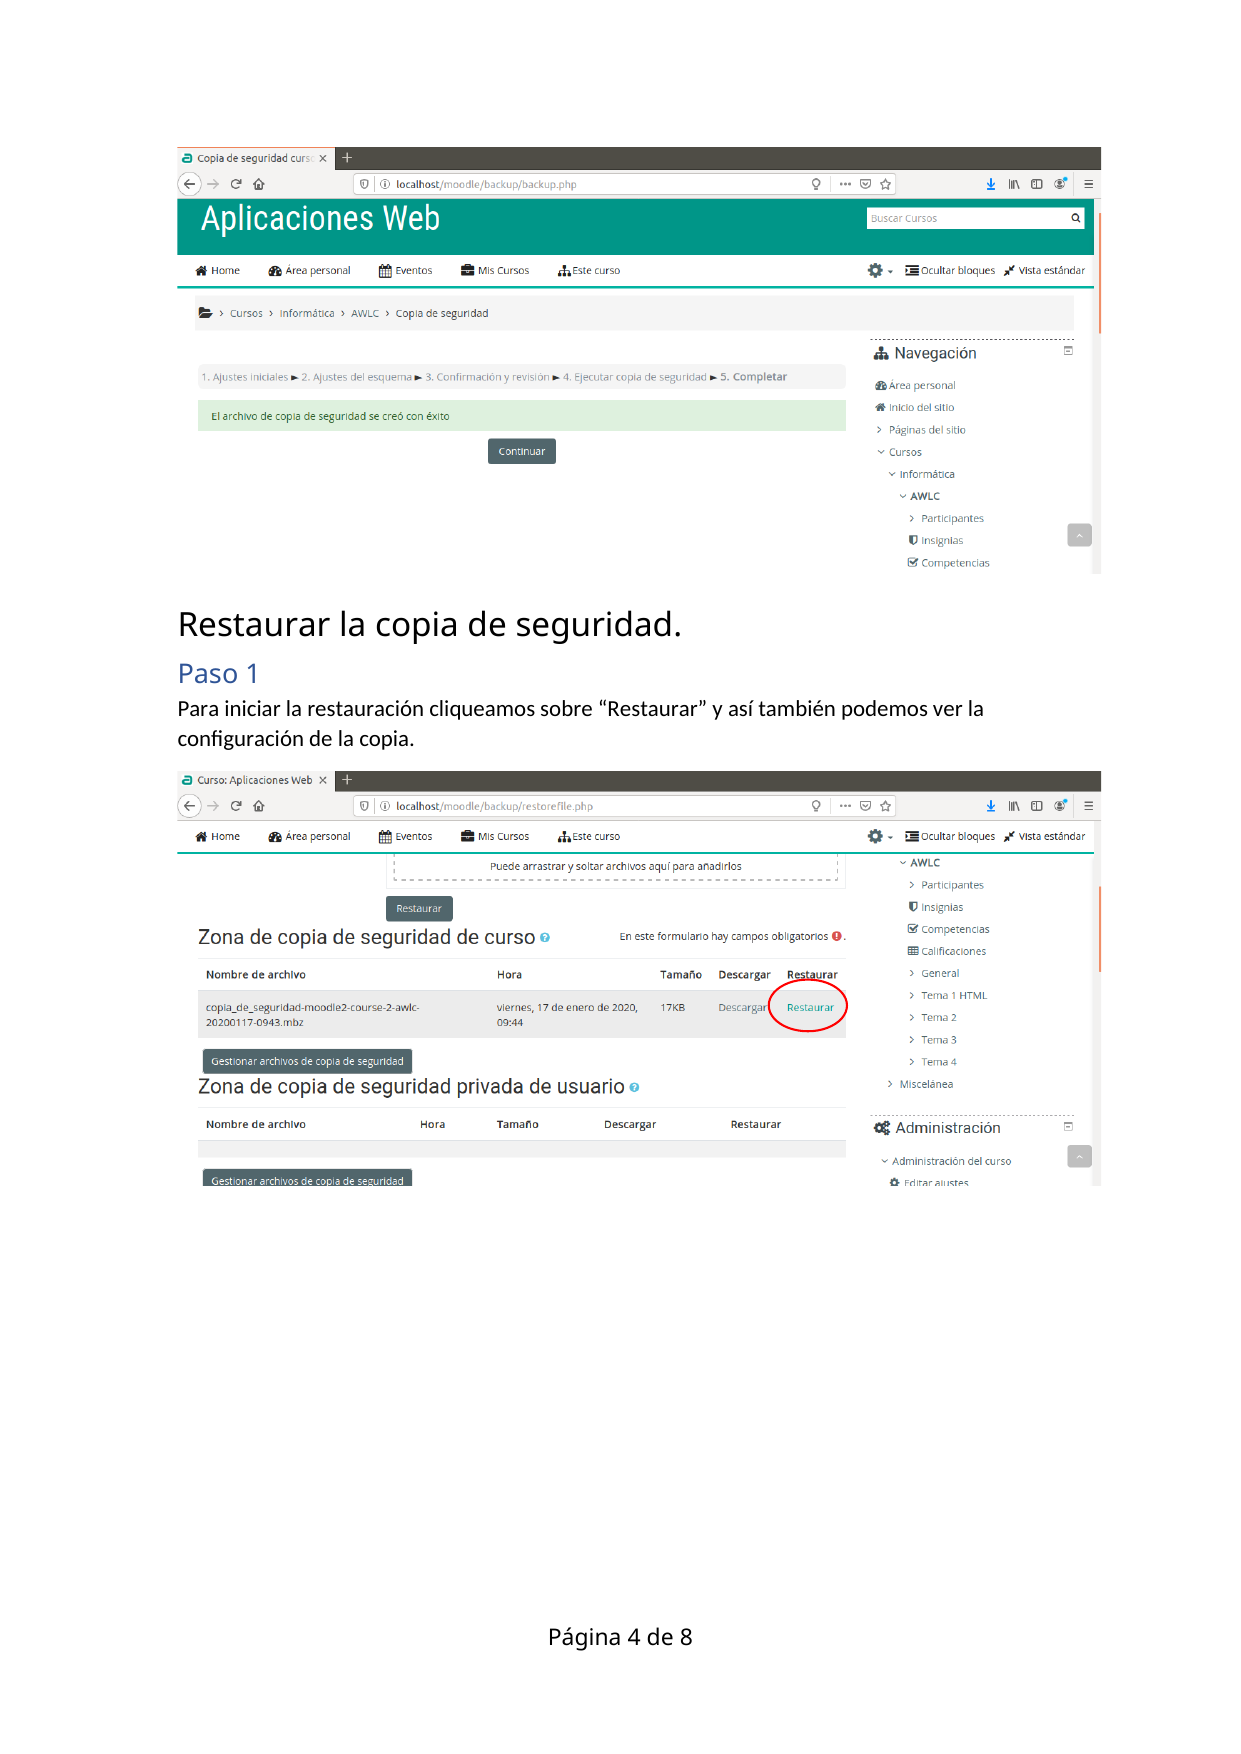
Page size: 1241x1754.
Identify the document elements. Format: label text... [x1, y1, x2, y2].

picture [177, 147, 1102, 574]
subtitle Paso 1 [177, 654, 1063, 691]
text Para iniciar la restauración cliqueamos sobre “Restaurar” y así también podemos ver la configuración de la copia. [177, 694, 1063, 752]
subtitle Restaurar la copia de seguridad. [177, 601, 1063, 647]
picture [177, 771, 1102, 1186]
